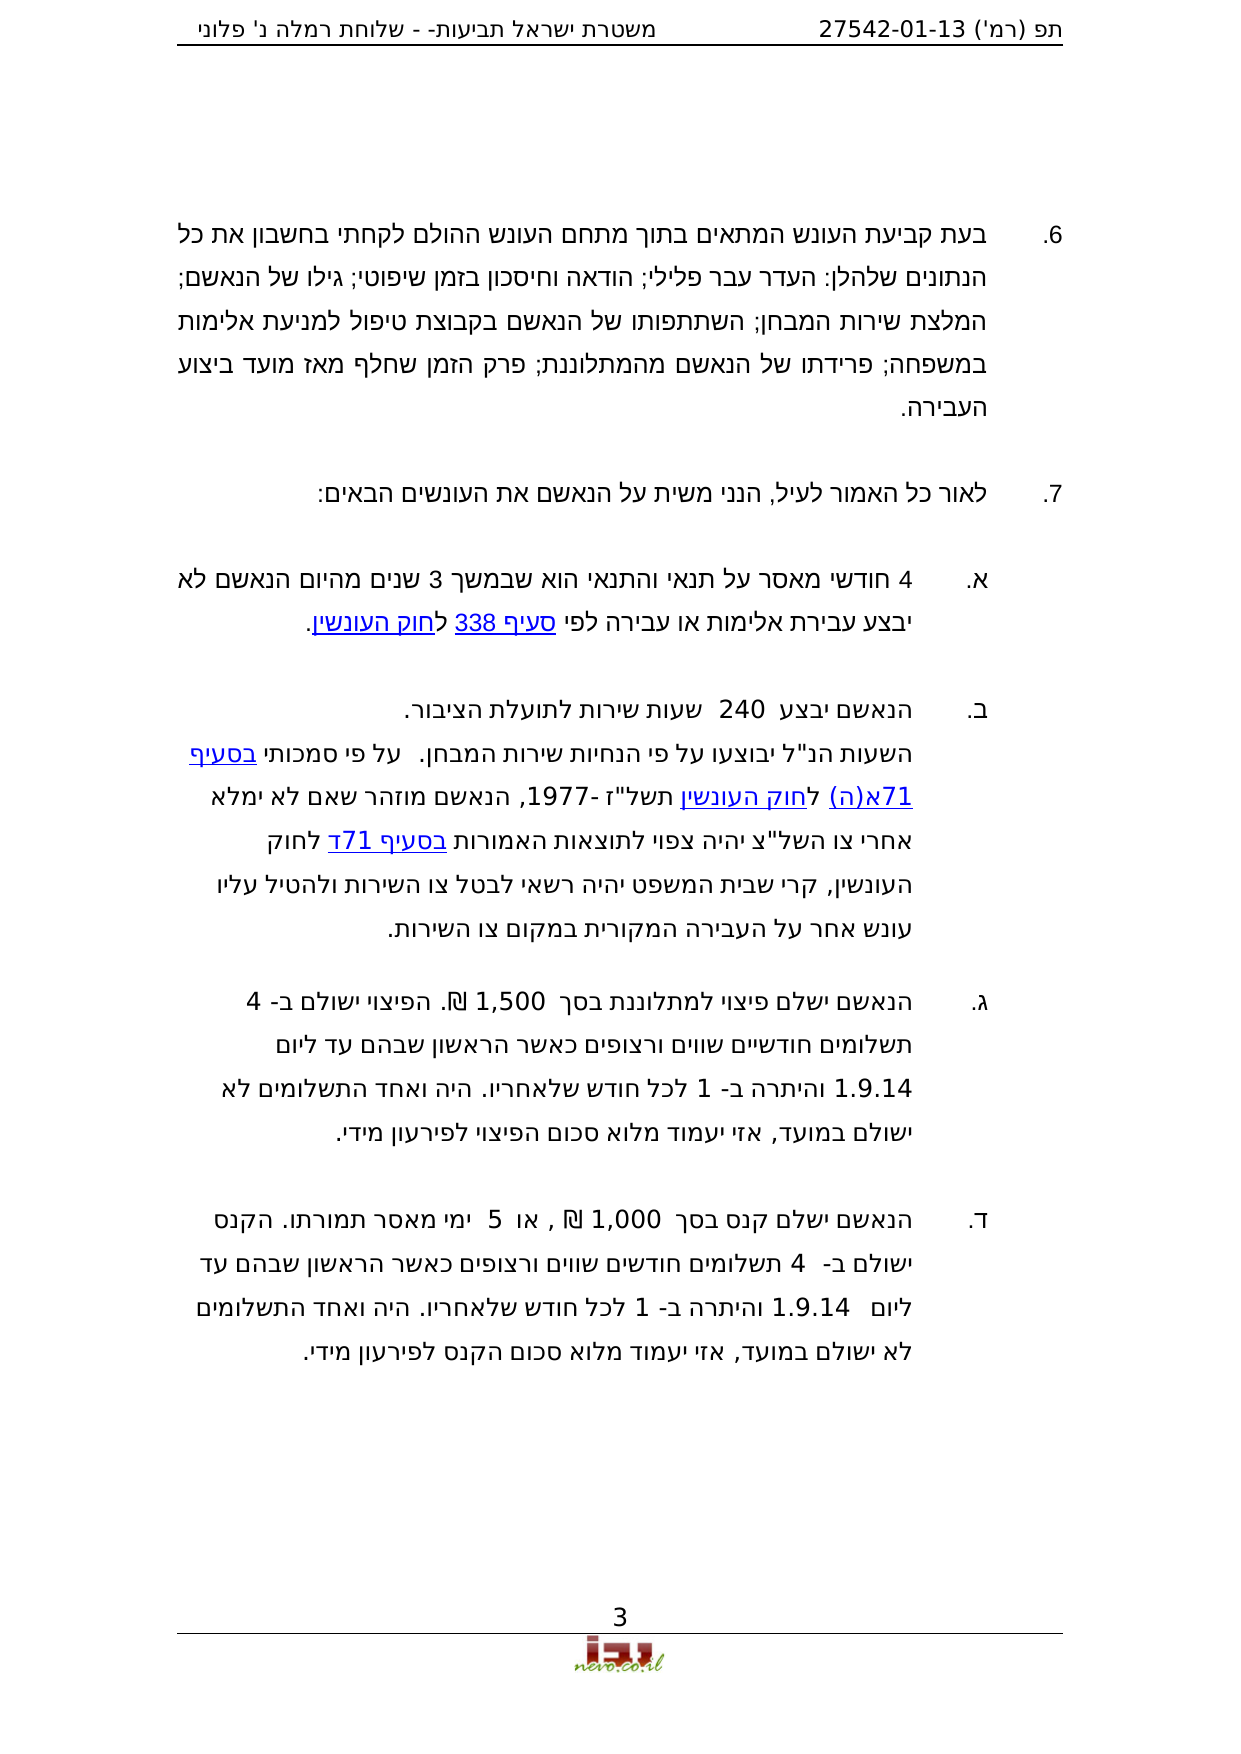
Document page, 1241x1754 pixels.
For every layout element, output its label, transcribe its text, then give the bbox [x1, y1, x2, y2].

text ג. הנאשם ישלם פיצוי למתלוננת בסך 1,500 ₪. הפיצוי ישולם ב- 4 תשלומים חודשיים שווים ורצופים כאשר הראשון שבהם עד ליום 1.9.14 והיתרה ב- 1 לכל חודש שלאחריו. היה ואחד התשלומים לא ישולם במועד, אזי יעמוד מלוא סכום הפיצוי לפירעון מידי. [177, 987, 988, 1148]
text 7. לאור כל האמור לעיל, הנני משית על הנאשם את העונשים הבאים: [177, 479, 1063, 508]
text ד. הנאשם ישלם קנס בסך 1,000 ₪ , או 5 ימי מאסר תמורתו. הקנס ישולם ב- 4 תשלומים חודשים שווים ורצופים כאשר הראשון שבהם עד ליום 1.9.14 והיתרה ב- 1 לכל חודש שלאחריו. היה ואחד התשלומים לא ישולם במועד, אזי יעמוד מלוא סכום הקנס לפירעון מידי. [177, 1205, 988, 1366]
text א. 4 חודשי מאסר על תנאי והתנאי הוא שבמשך 3 שנים מהיום הנאשם לא יבצע עבירת אלימות או עבירה לפי סעיף 338 לחוק העונשין. [177, 565, 988, 637]
text ב. הנאשם יבצע 240 שעות שירות לתועלת הציבור. [177, 695, 1063, 724]
picture [574, 1635, 666, 1673]
text השעות הנ"ל יבוצעו על פי הנחיות שירות המבחן. על פי סמכותי בסעיף 71א(ה) לחוק העונשין תשל"ז -1977, הנאשם מוזהר שאם לא ימלא אחרי צו השל"צ יהיה צפוי לתוצאות האמורות בסעיף 71ד לחוק העונשין, קרי שבית המשפט יהיה רשאי לבטל צו השירות ולהטיל עליו עונש אחר על העבירה המקורית במקום צו השירות. [177, 739, 913, 943]
text 6. בעת קביעת העונש המתאים בתוך מתחם העונש ההולם לקחתי בחשבון את כל הנתונים שלהלן: העדר עבר פלילי; הודאה וחיסכון בזמן שיפוטי; גילו של הנאשם; המלצת שירות המבחן; השתתפותו של הנאשם בקבוצת טיפול למניעת אלימות במשפחה; פרידתו של הנאשם מהמתלוננת; פרק הזמן שחלף מאז מועד ביצוע העבירה. [177, 220, 1063, 422]
